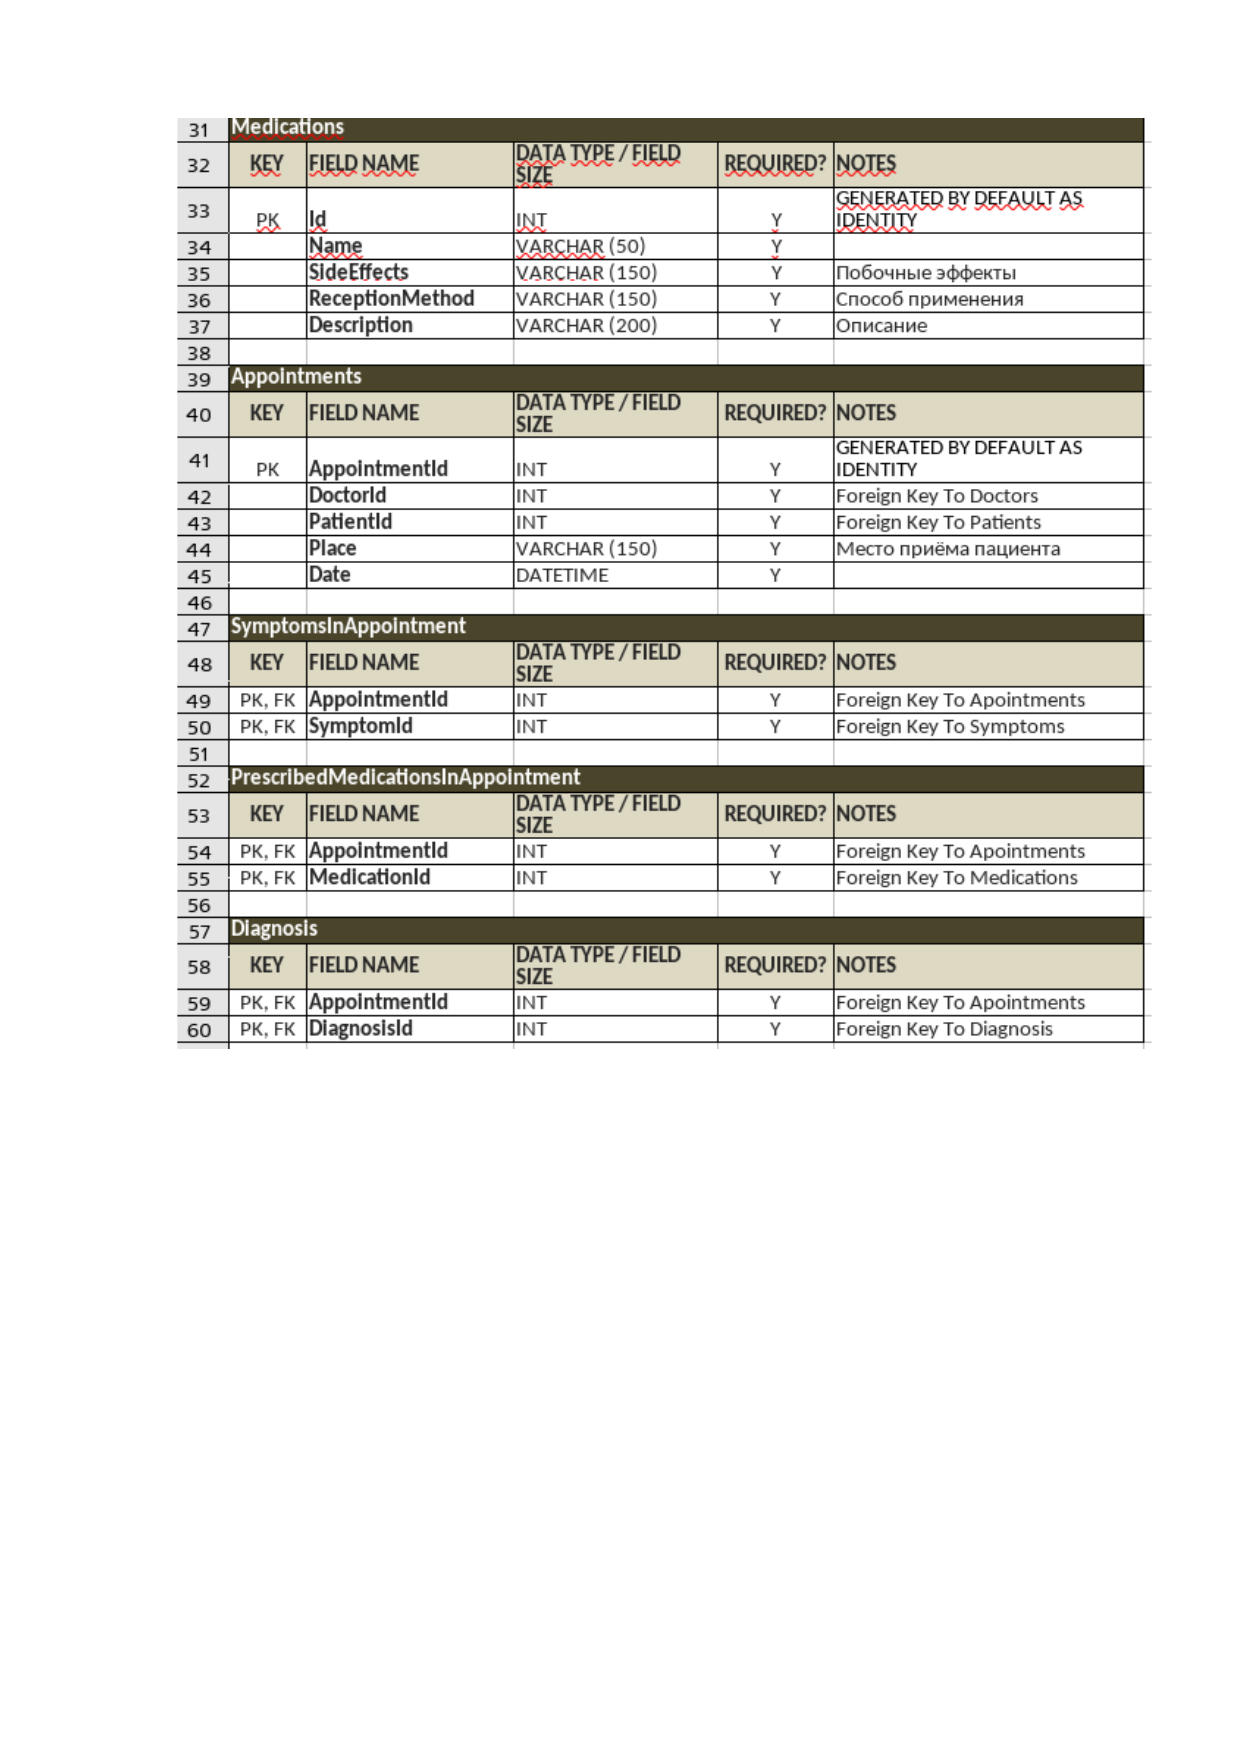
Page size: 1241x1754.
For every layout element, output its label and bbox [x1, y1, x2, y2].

picture [177, 118, 1152, 1049]
